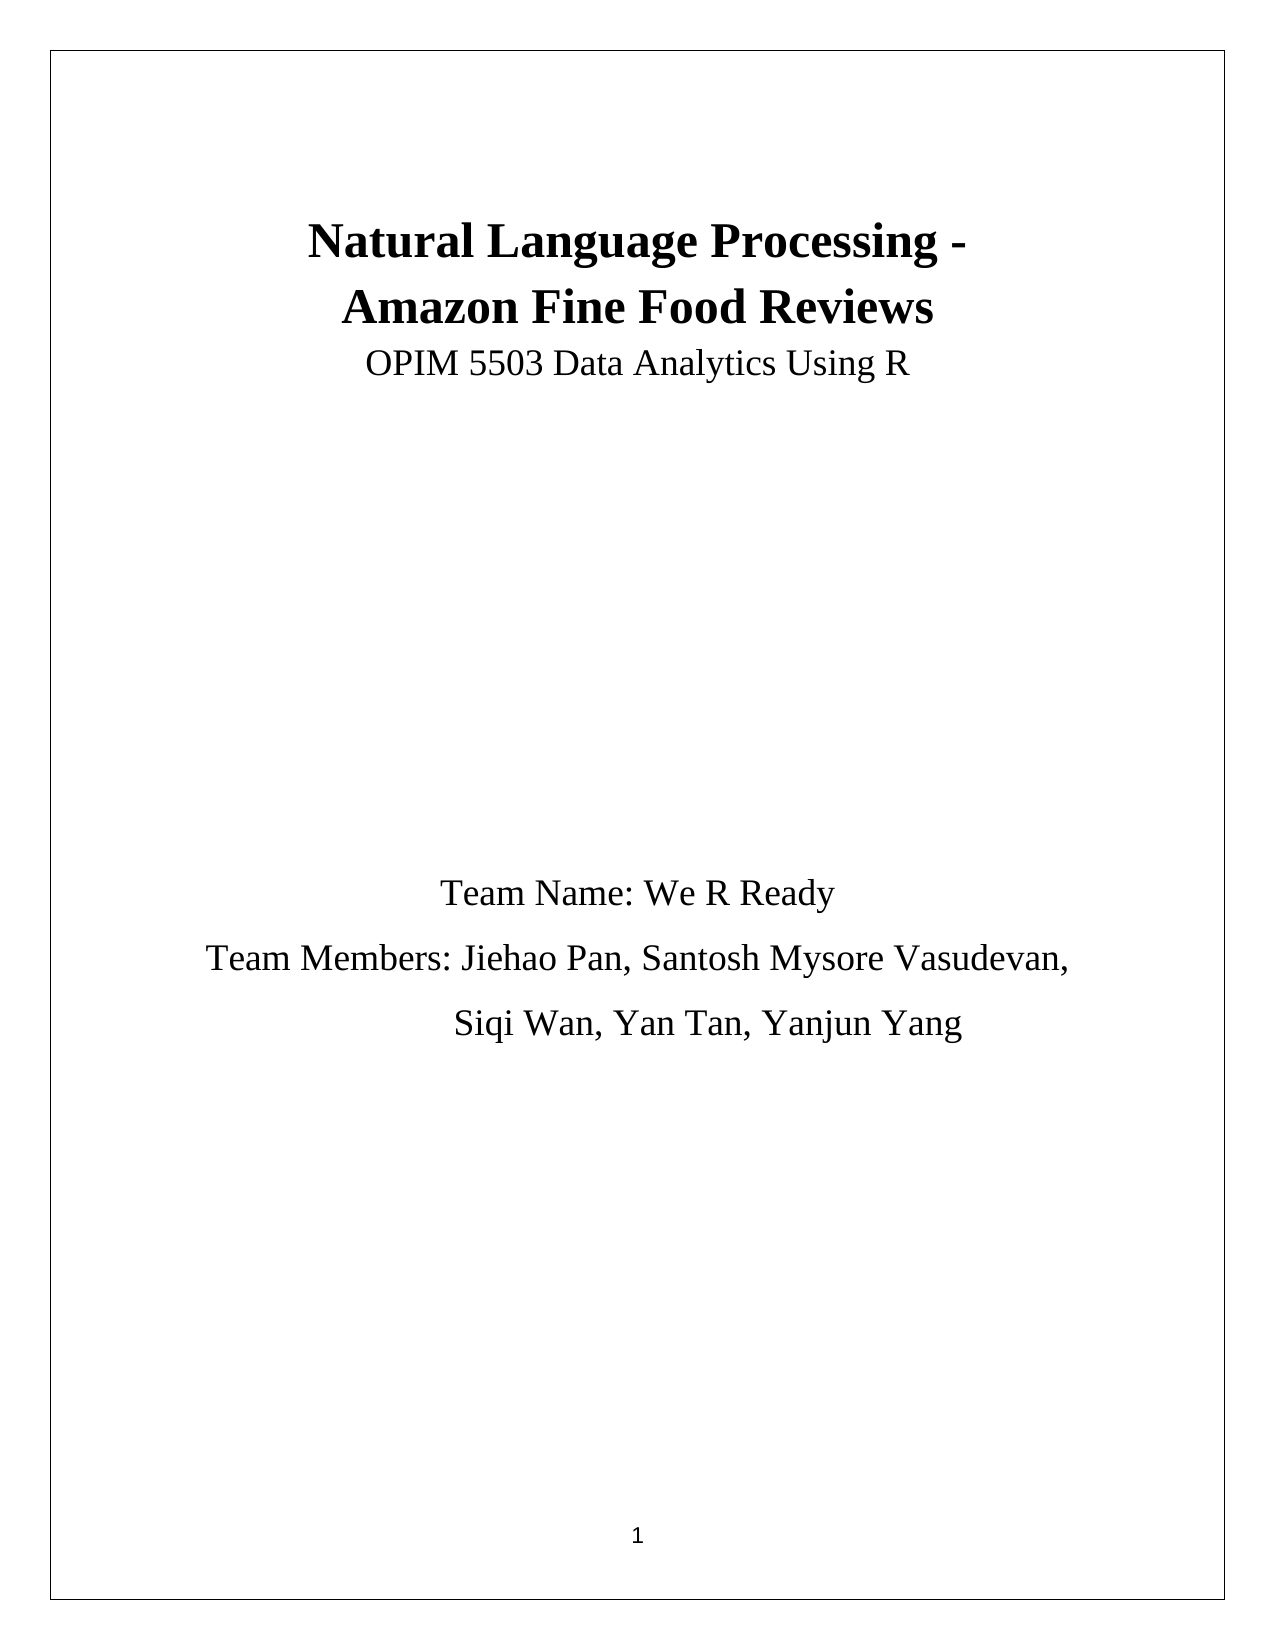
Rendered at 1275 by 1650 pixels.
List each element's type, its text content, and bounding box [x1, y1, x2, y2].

text Team Name: We R Ready [150, 871, 1125, 914]
text Natural Language Processing - [150, 210, 1125, 268]
text Amazon Fine Food Reviews OPIM 5503 Data Analytics Using R [150, 276, 1125, 414]
text Team Members: Jiehao Pan, Santosh Mysore Vasudevan, [150, 935, 1125, 978]
text Siqi Wan, Yan Tan, Yanjun Yang [150, 1000, 1125, 1043]
